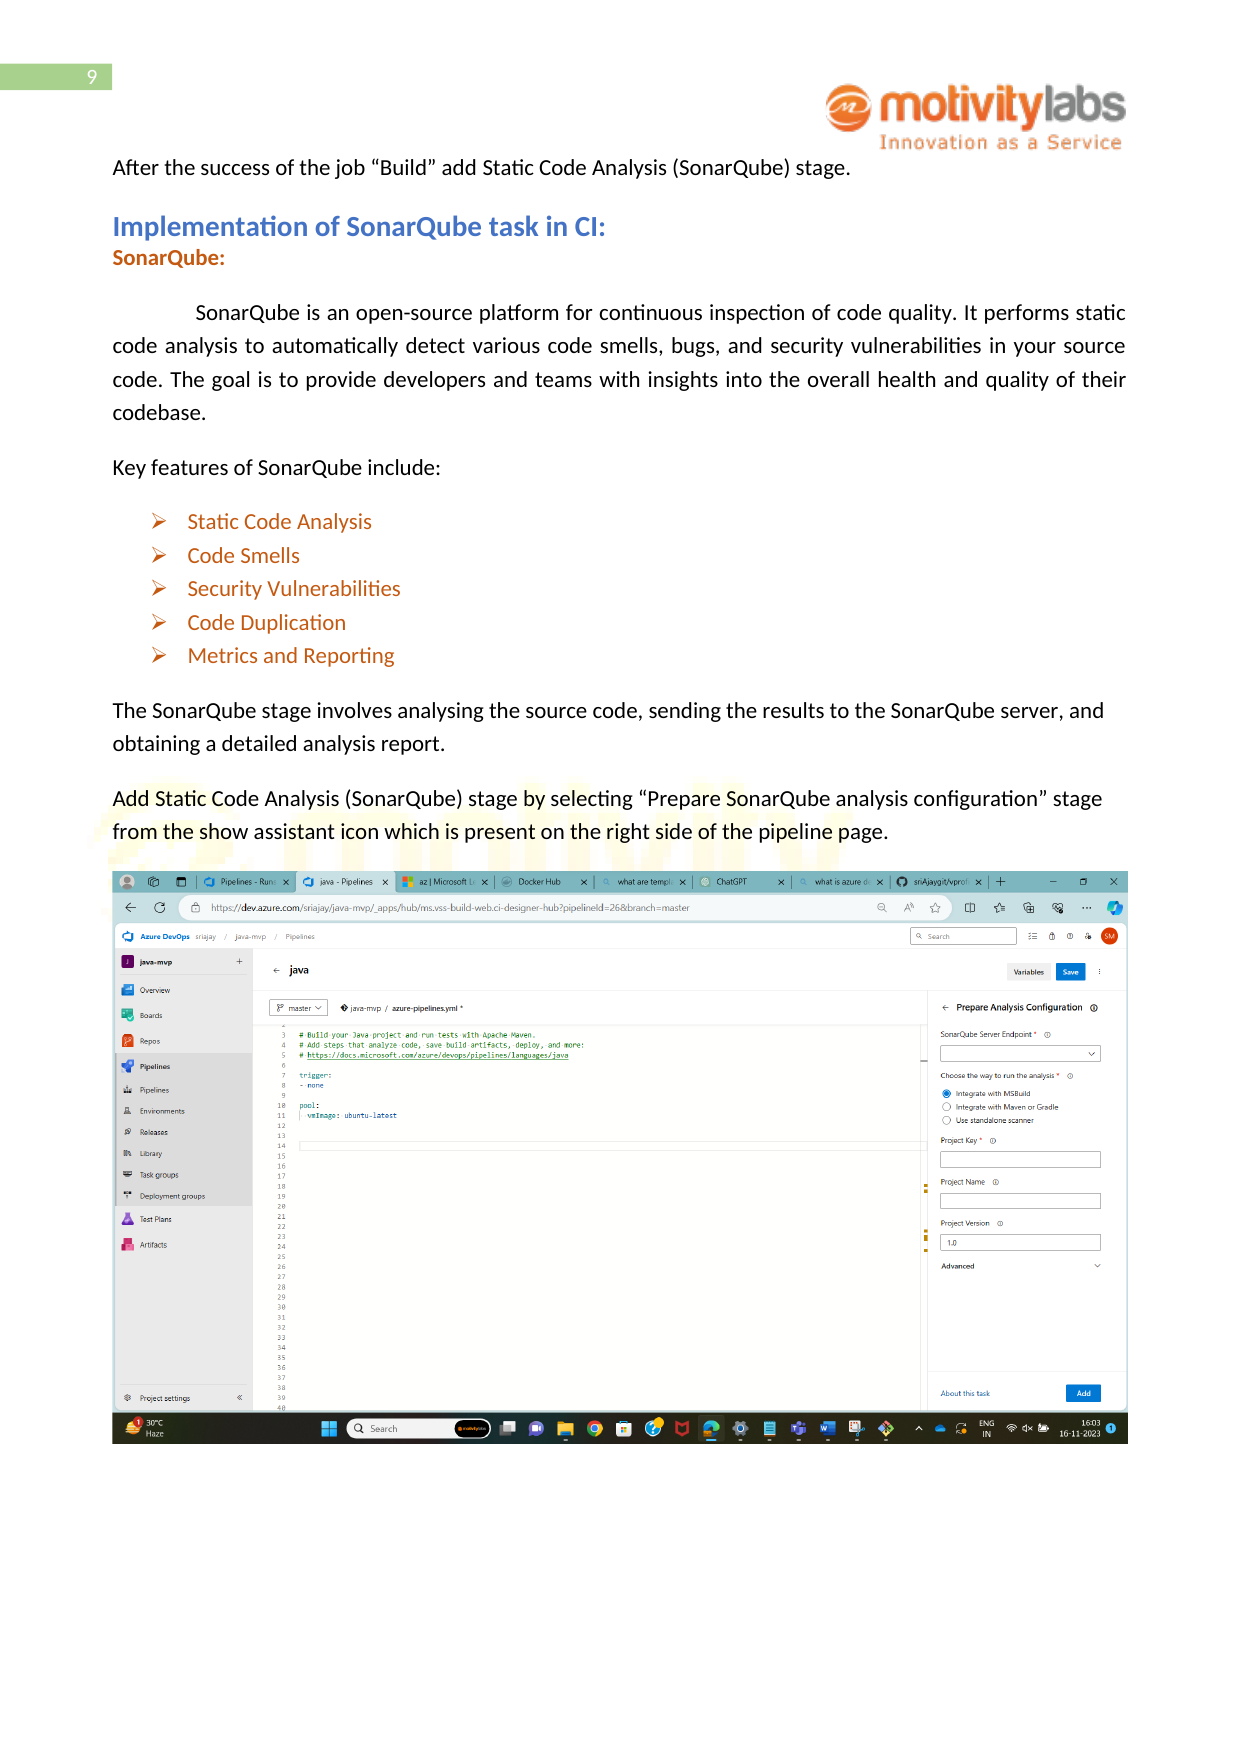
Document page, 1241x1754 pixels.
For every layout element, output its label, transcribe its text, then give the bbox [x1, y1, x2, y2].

list Code Smells [150, 541, 1128, 569]
text Add Static Code Analysis (SonarQube) stage by selecting “Prepare SonarQube analysis configuration” stage from the show assistant icon which is present on the right side of the pipeline page. [112, 784, 1128, 845]
text The SonarQube stage involves analysing the source code, sending the results to the SonarQube server, and obtaining a detailed analysis report. [112, 696, 1128, 757]
list Code Duplication [150, 608, 1128, 636]
text SonarQube is an open-source platform for continuous inspection of code quality. It performs static code analysis to automatically detect various code smells, bugs, and security vulnerabilities in your source code. The goal is to provide developers and teams with insights into the overall health and quality of their codebase. [112, 298, 1128, 427]
picture [825, 73, 1129, 154]
list Static Code Analysis [150, 507, 1128, 535]
text SonarQube: [112, 243, 1128, 272]
list Metrics and Reporting [150, 641, 1128, 669]
text Key features of SonarQube include: [112, 453, 1128, 481]
subtitle Implementation of SonarQube task in CI: [112, 208, 1128, 243]
picture [112, 871, 1128, 1444]
list Security Vulnerabilities [150, 574, 1128, 602]
text After the success of the job “Build” add Static Code Analysis (SonarQube) stage. [112, 153, 1128, 182]
